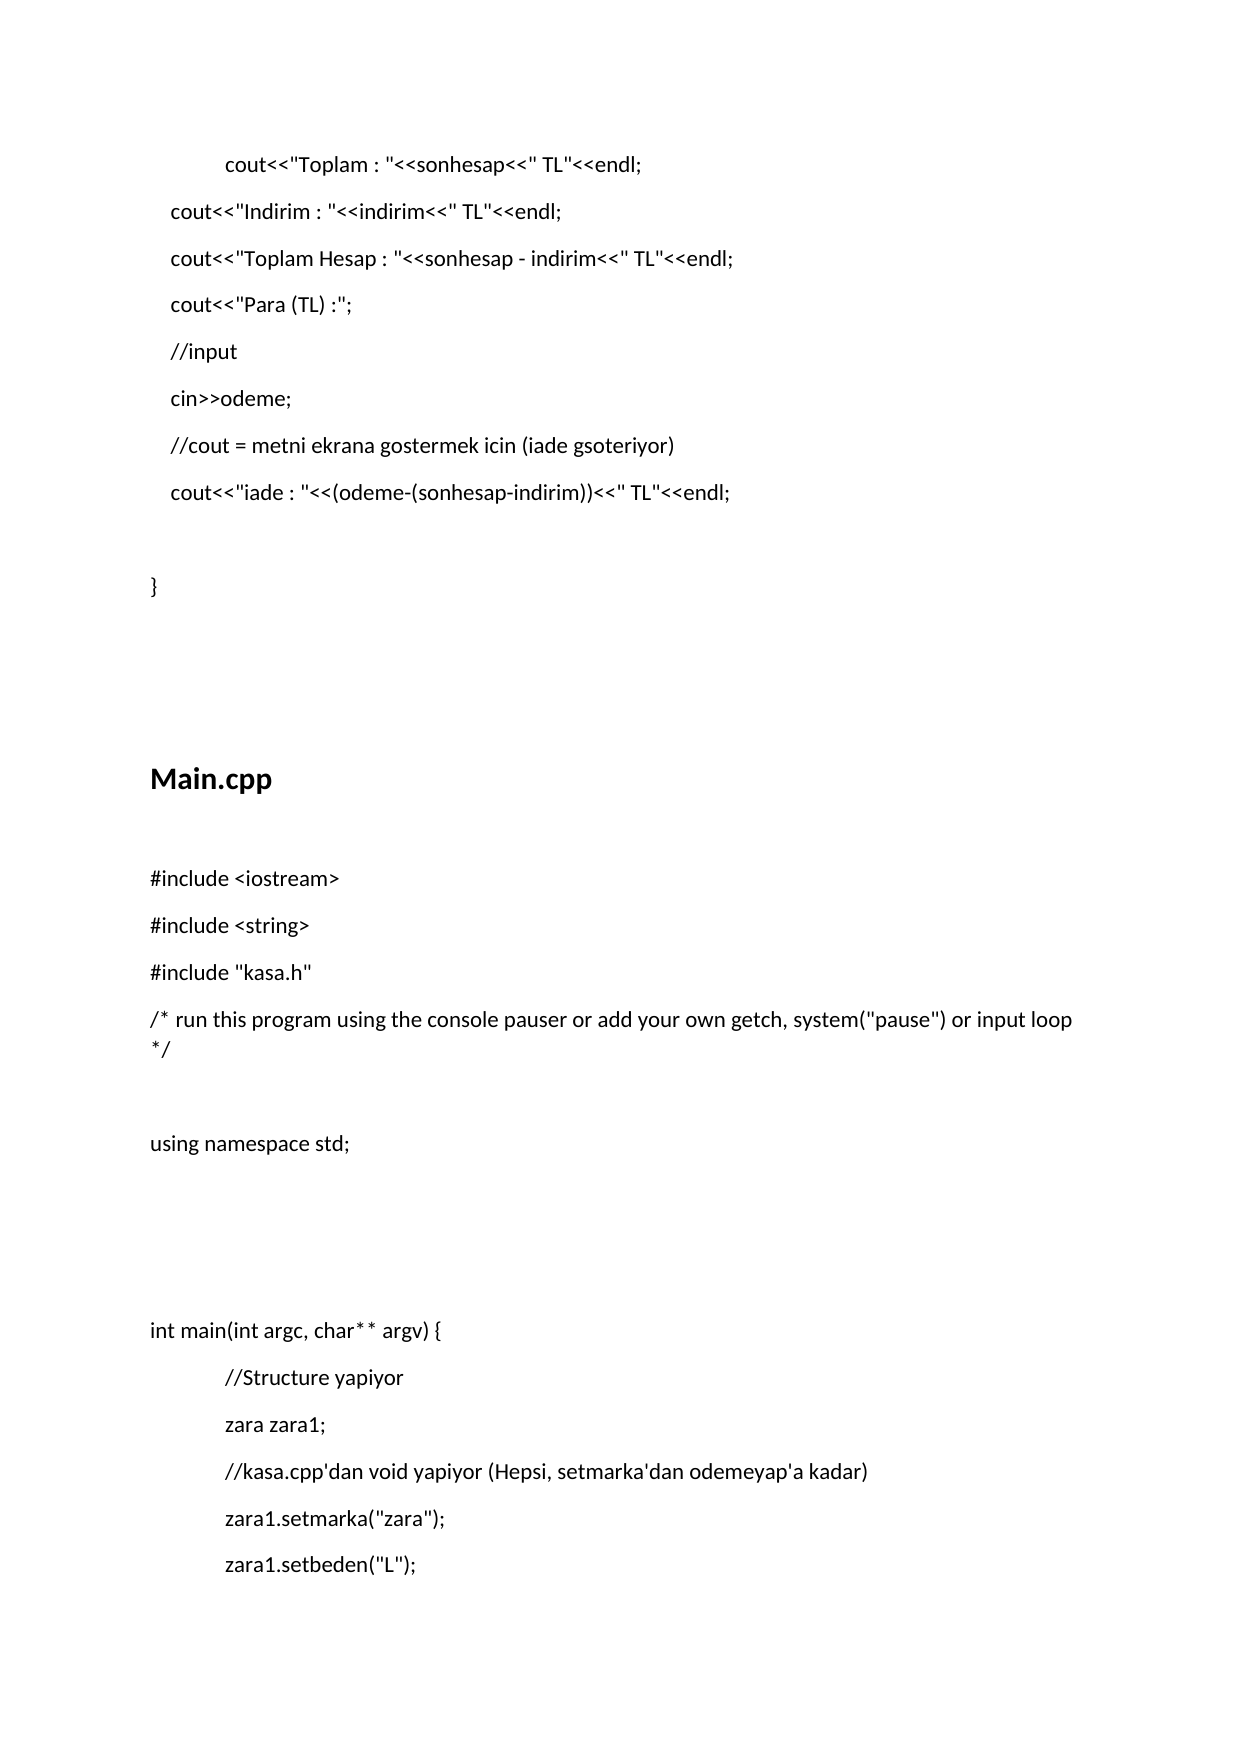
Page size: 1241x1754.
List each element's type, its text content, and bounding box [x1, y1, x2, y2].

text zara1.setmarka("zara"); [150, 1504, 1090, 1532]
text int main(int argc, char** argv) { [150, 1316, 1090, 1344]
text #include "kasa.h" [150, 958, 1090, 986]
text } [150, 572, 1090, 600]
text //input [150, 337, 1090, 366]
text cin>>odeme; [150, 384, 1090, 412]
text cout<<"iade : "<<(odeme-(sonhesap-indirim))<<" TL"<<endl; [150, 478, 1090, 506]
text cout<<"Para (TL) :"; [150, 291, 1090, 319]
text //kasa.cpp'dan void yapiyor (Hepsi, setmarka'dan odemeyap'a kadar) [150, 1457, 1090, 1485]
text Main.cpp [150, 759, 1090, 797]
text //cout = metni ekrana gostermek icin (iade gsoteriyor) [150, 431, 1090, 459]
text zara1.setbeden("L"); [150, 1551, 1090, 1578]
text cout<<"Indirim : "<<indirim<<" TL"<<endl; [150, 197, 1090, 225]
text zara zara1; [150, 1410, 1090, 1438]
text /* run this program using the console pauser or add your own getch, system("pause") or input loop */ [150, 1005, 1090, 1063]
text #include <string> [150, 911, 1090, 939]
text using namespace std; [150, 1129, 1090, 1157]
text #include <iostream> [150, 864, 1090, 892]
text //Structure yapiyor [150, 1363, 1090, 1391]
text cout<<"Toplam Hesap : "<<sonhesap - indirim<<" TL"<<endl; [150, 244, 1090, 272]
text cout<<"Toplam : "<<sonhesap<<" TL"<<endl; [150, 150, 1090, 178]
